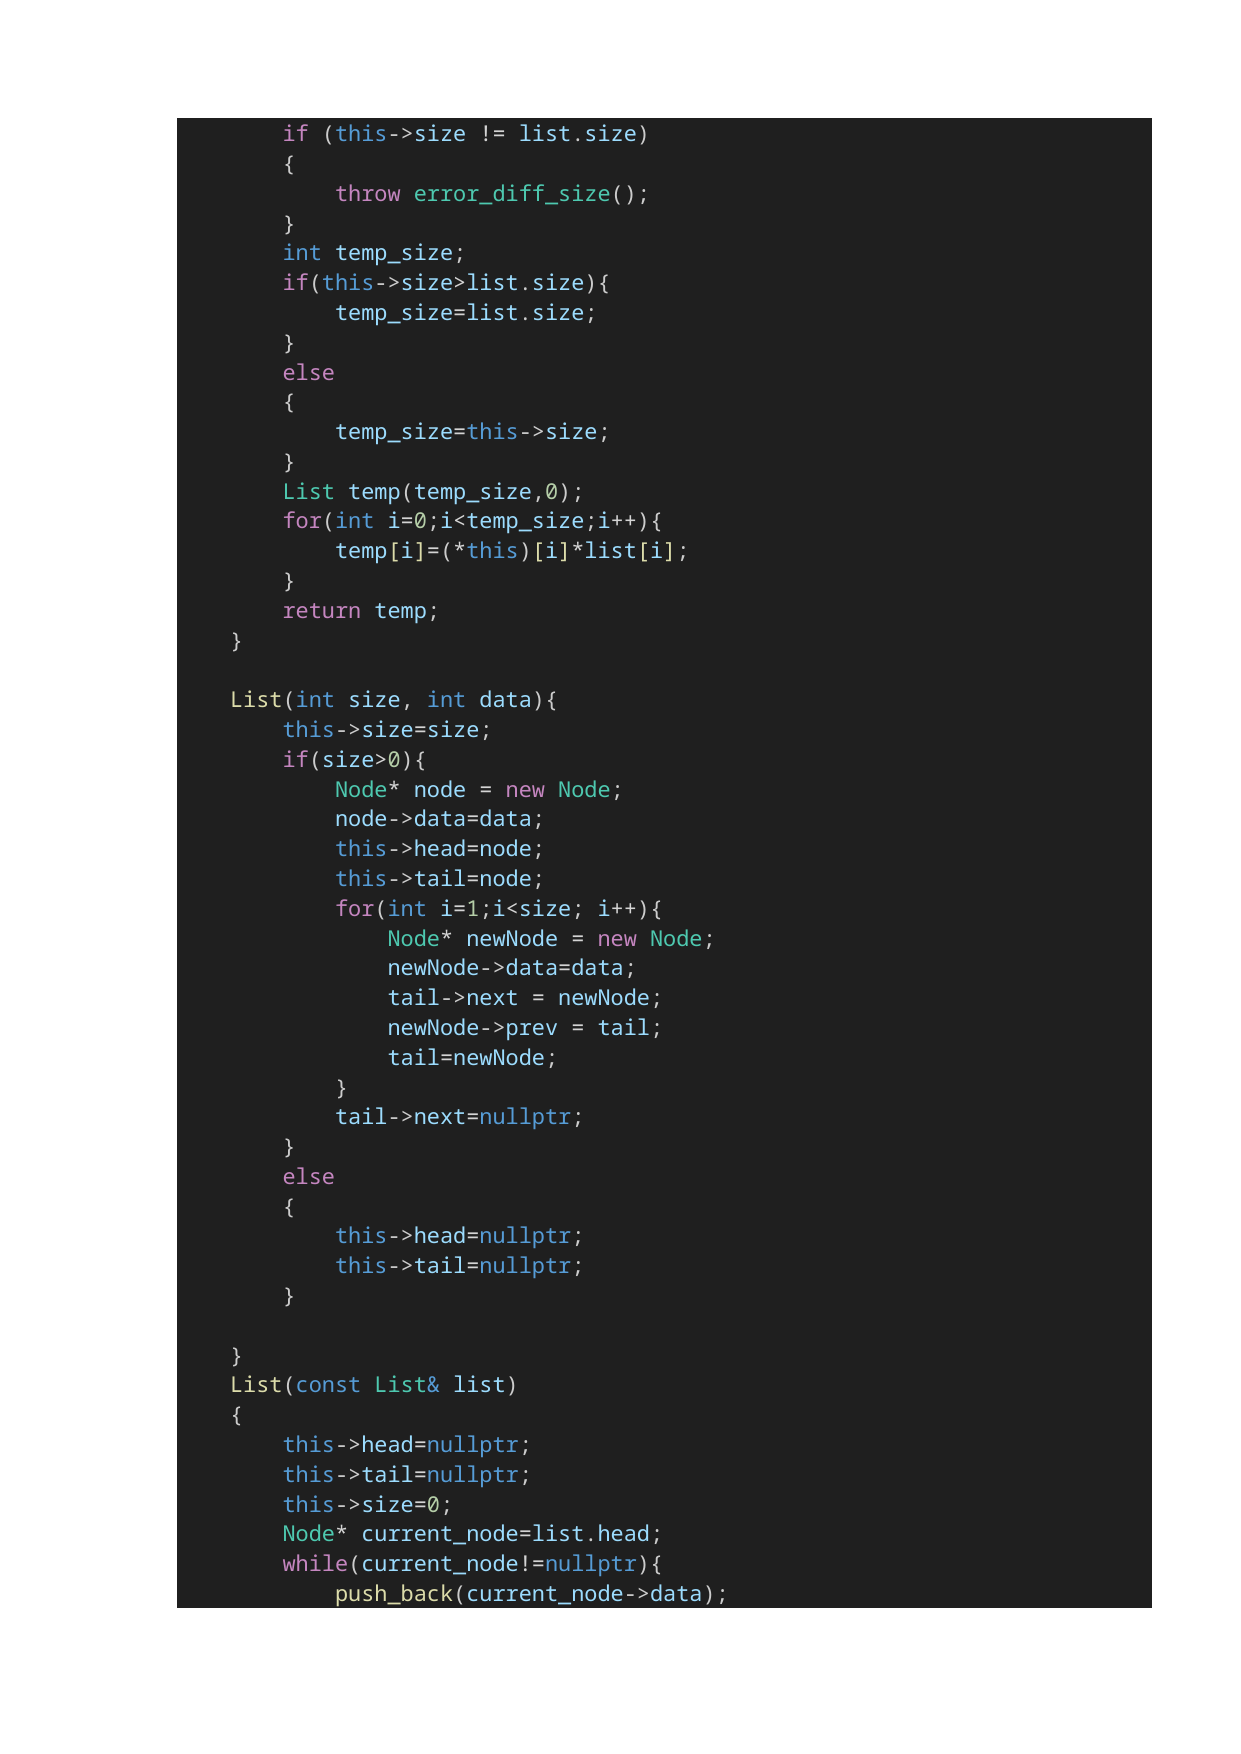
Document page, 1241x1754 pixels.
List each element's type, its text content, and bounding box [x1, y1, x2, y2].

text Node* current_node=list.head; [177, 1518, 1152, 1548]
text newNode->prev = tail; [177, 1012, 1152, 1042]
text push_back(current_node->data); [177, 1578, 1152, 1608]
text temp[i]=(*this)[i]*list[i]; [177, 535, 1152, 565]
text } [177, 207, 1152, 237]
text Node* newNode = new Node; [177, 922, 1152, 952]
text else [177, 1161, 1152, 1191]
text this->tail=nullptr; [177, 1250, 1152, 1280]
text { [177, 148, 1152, 178]
text } [177, 1131, 1152, 1161]
text { [177, 1399, 1152, 1429]
text return temp; [177, 595, 1152, 624]
text temp_size=list.size; [177, 297, 1152, 327]
text node->data=data; [177, 803, 1152, 833]
text } [177, 446, 1152, 476]
text } [177, 1071, 1152, 1101]
text if(size>0){ [177, 744, 1152, 773]
text while(current_node!=nullptr){ [177, 1548, 1152, 1578]
text if(this->size>list.size){ [177, 267, 1152, 297]
text if (this->size != list.size) [177, 118, 1152, 148]
text tail->next = newNode; [177, 982, 1152, 1012]
text this->size=size; [177, 714, 1152, 744]
text int temp_size; [177, 237, 1152, 267]
text this->size=0; [177, 1488, 1152, 1518]
text this->tail=node; [177, 863, 1152, 893]
text throw error_diff_size(); [177, 178, 1152, 207]
text { [177, 1191, 1152, 1220]
text tail->next=nullptr; [177, 1101, 1152, 1131]
text this->head=nullptr; [177, 1429, 1152, 1459]
text } [177, 1280, 1152, 1310]
text else [177, 356, 1152, 386]
text { [177, 386, 1152, 416]
text } [177, 327, 1152, 356]
text Node* node = new Node; [177, 773, 1152, 803]
text this->tail=nullptr; [177, 1459, 1152, 1488]
text newNode->data=data; [177, 952, 1152, 982]
text } [177, 624, 1152, 654]
text } [177, 1339, 1152, 1369]
text List(int size, int data){ [177, 684, 1152, 714]
text tail=newNode; [177, 1042, 1152, 1071]
text temp_size=this->size; [177, 416, 1152, 446]
text List temp(temp_size,0); [177, 476, 1152, 505]
text List(const List& list) [177, 1369, 1152, 1399]
text this->head=nullptr; [177, 1220, 1152, 1250]
text for(int i=1;i<size; i++){ [177, 893, 1152, 922]
text this->head=node; [177, 833, 1152, 863]
text for(int i=0;i<temp_size;i++){ [177, 505, 1152, 535]
text } [177, 565, 1152, 595]
